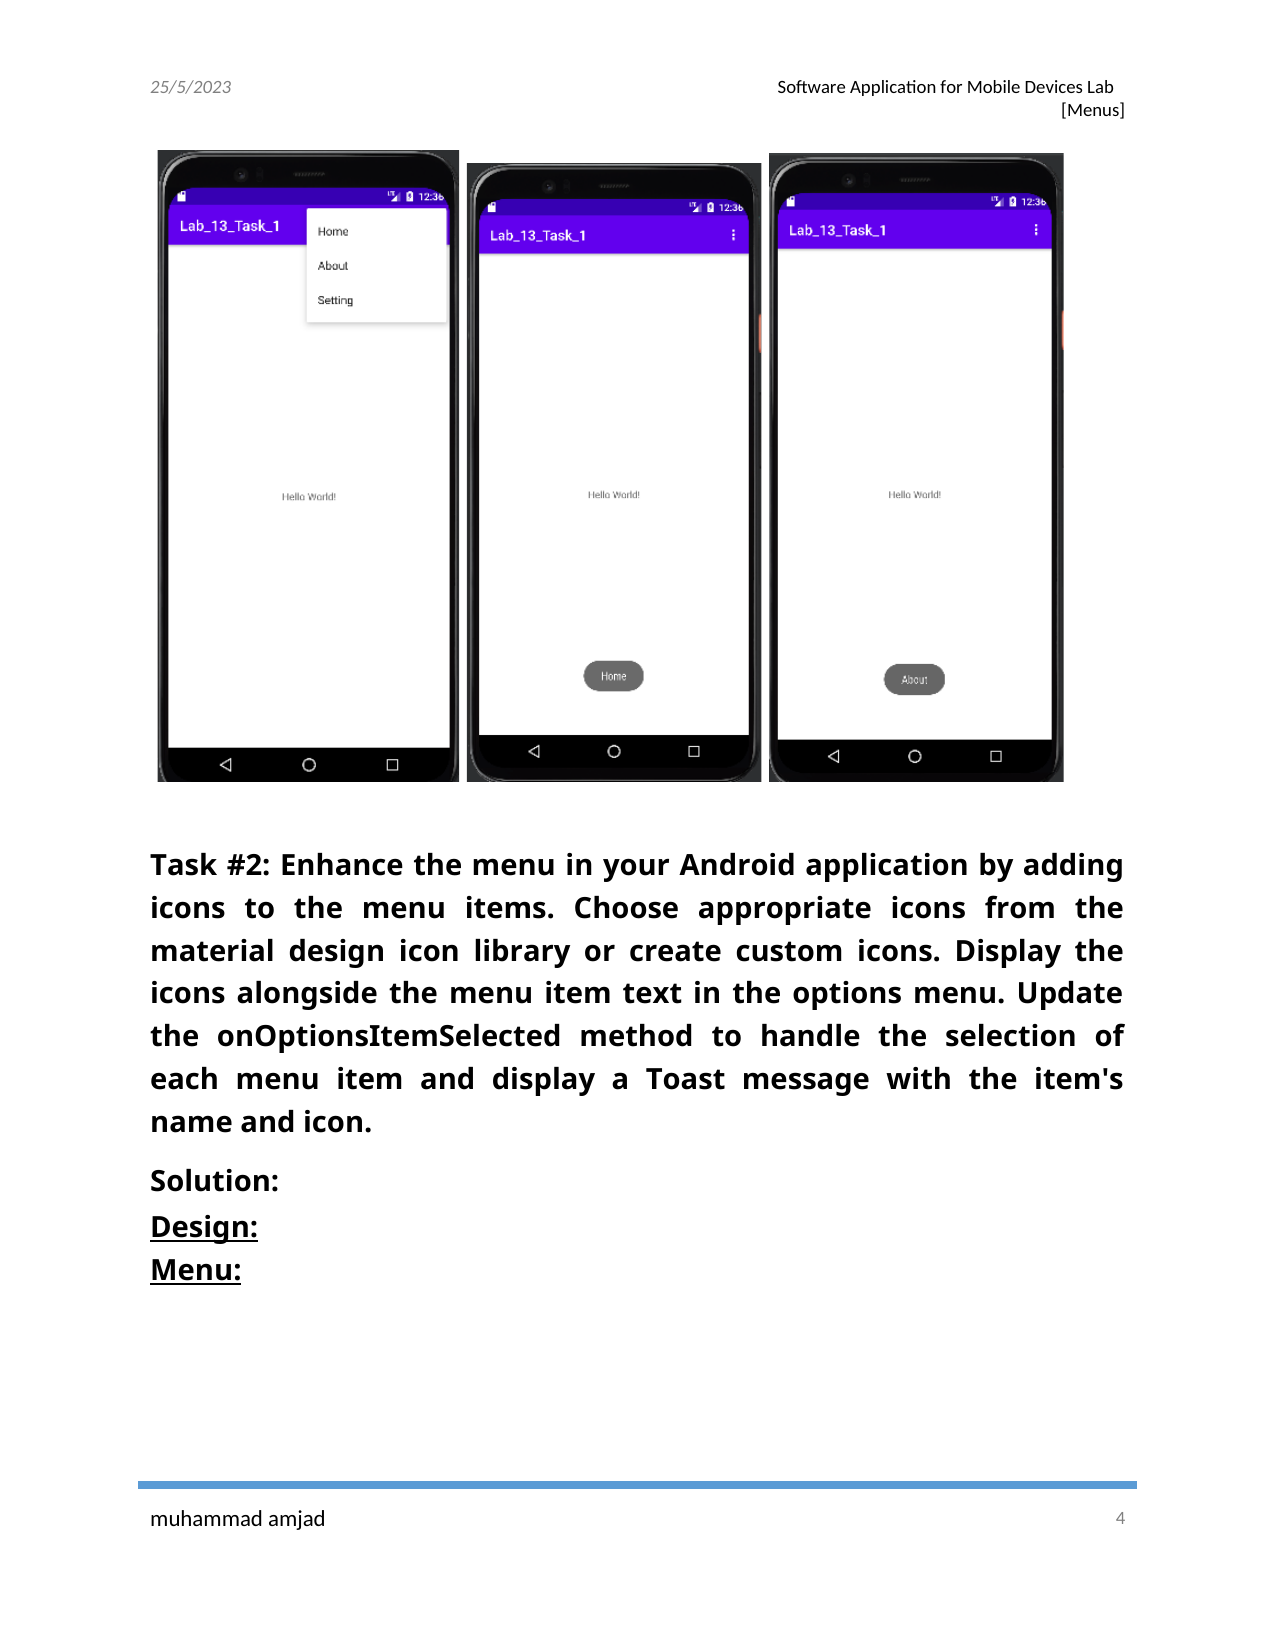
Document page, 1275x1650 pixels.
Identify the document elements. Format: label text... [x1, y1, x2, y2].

text Menu: [150, 1249, 1125, 1289]
text Design: [150, 1206, 1125, 1246]
text Task #2: Enhance the menu in your Android application by adding icons to the menu items. Choose appropriate icons from the material design icon library or create custom icons. Display the icons alongside the menu item text in the options menu. Update the onOptionsItemSelected method to handle the selection of each menu item and display a Toast message with the item's name and icon. [150, 844, 1125, 1141]
text Solution: [150, 1161, 1125, 1200]
picture [466, 163, 762, 782]
picture [157, 150, 460, 782]
picture [769, 153, 1064, 782]
